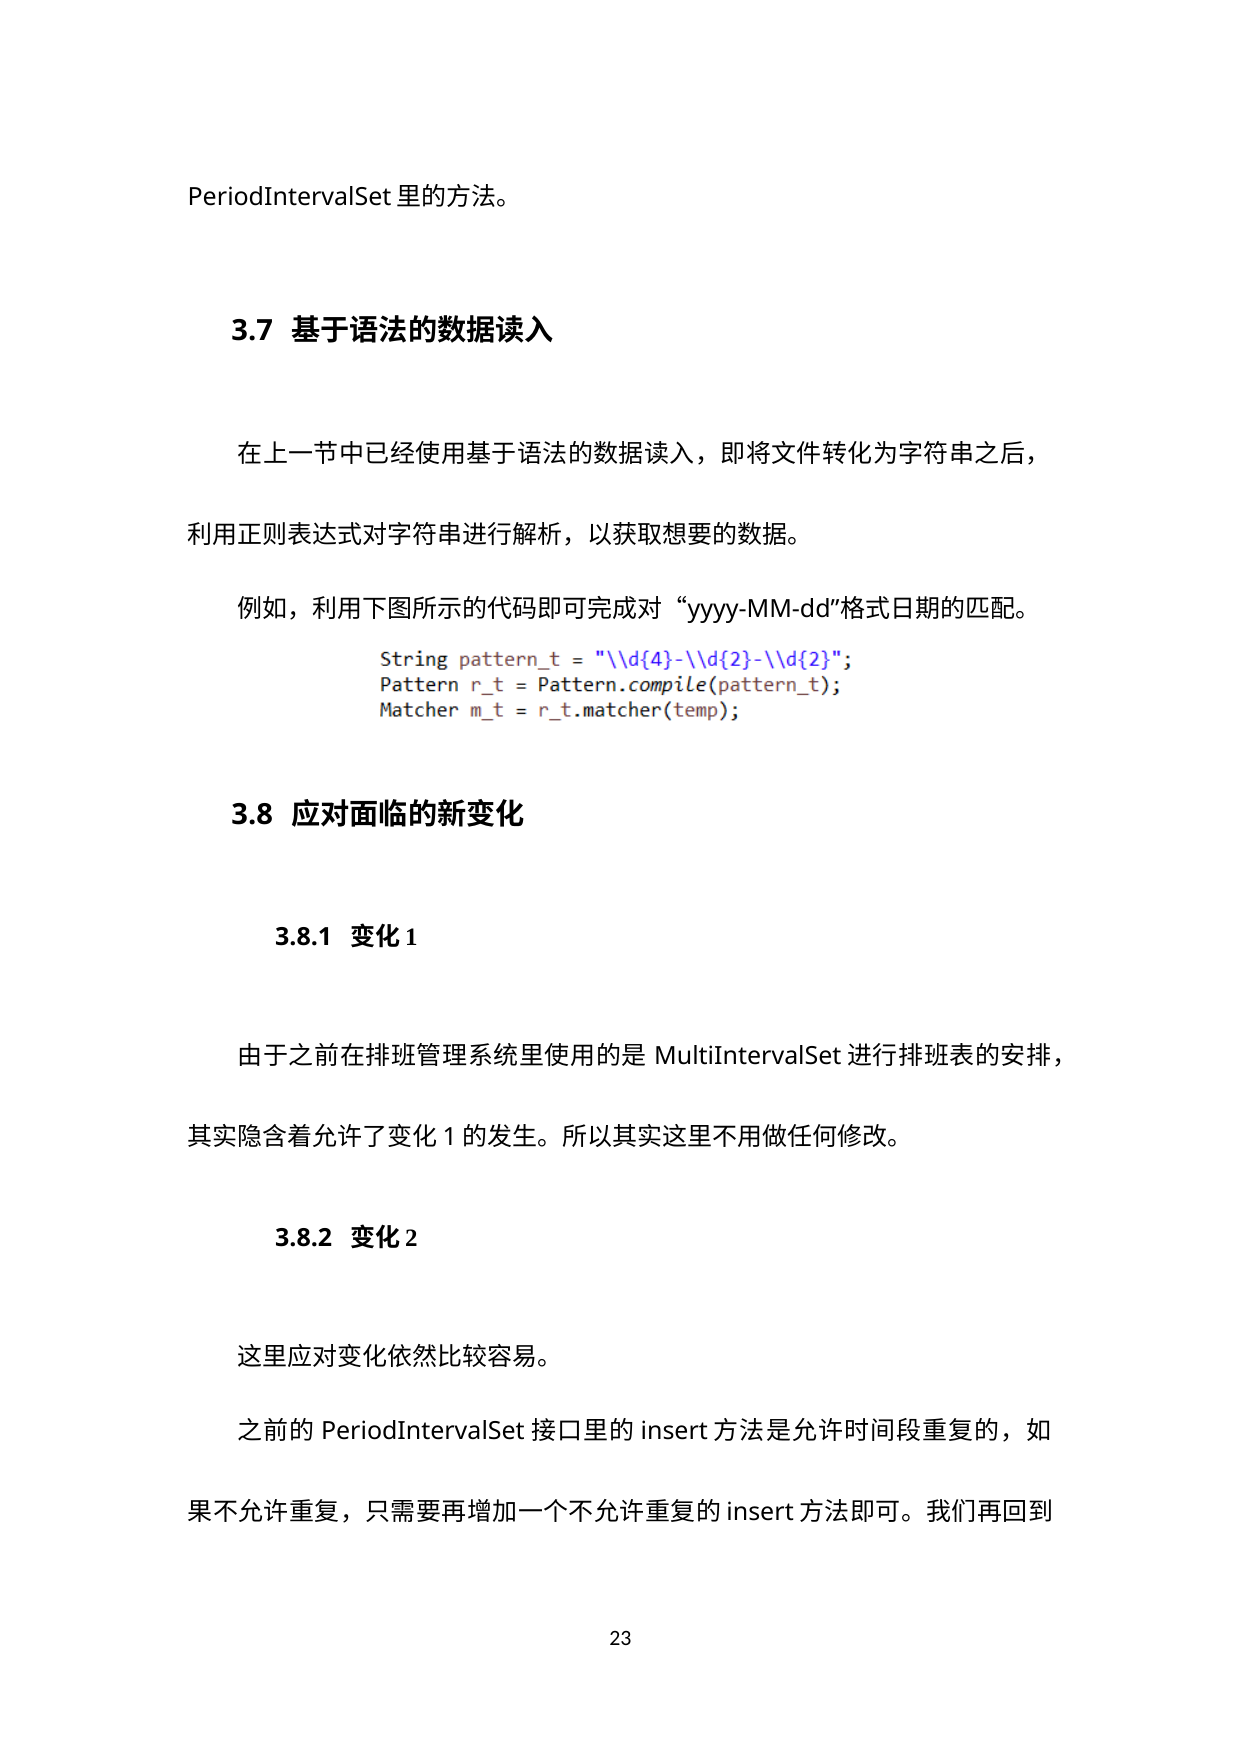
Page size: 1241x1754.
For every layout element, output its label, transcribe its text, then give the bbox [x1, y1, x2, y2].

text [187, 162, 1053, 227]
subtitle 应对面临的新变化 [231, 779, 1053, 844]
text 这里应对变化依然比较容易。 [187, 1322, 1053, 1387]
text 例如，利用下图所示的代码即可完成对“yyyy-MM-dd”格式日期的匹配。 [187, 574, 1053, 639]
text 由于之前在排班管理系统里使用的是MultiIntervalSet进行排班表的安排，其实隐含着允许了变化1的发生。所以其实这里不用做任何修改。 [187, 1021, 1053, 1167]
text 在上一节中已经使用基于语法的数据读入，即将文件转化为字符串之后，利用正则表达式对字符串进行解析，以获取想要的数据。 [187, 419, 1053, 565]
subtitle 变化2 [275, 1203, 1053, 1268]
subtitle 变化1 [275, 902, 1053, 967]
picture [374, 648, 866, 723]
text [187, 1396, 1053, 1542]
subtitle 基于语法的数据读入 [231, 296, 1053, 361]
